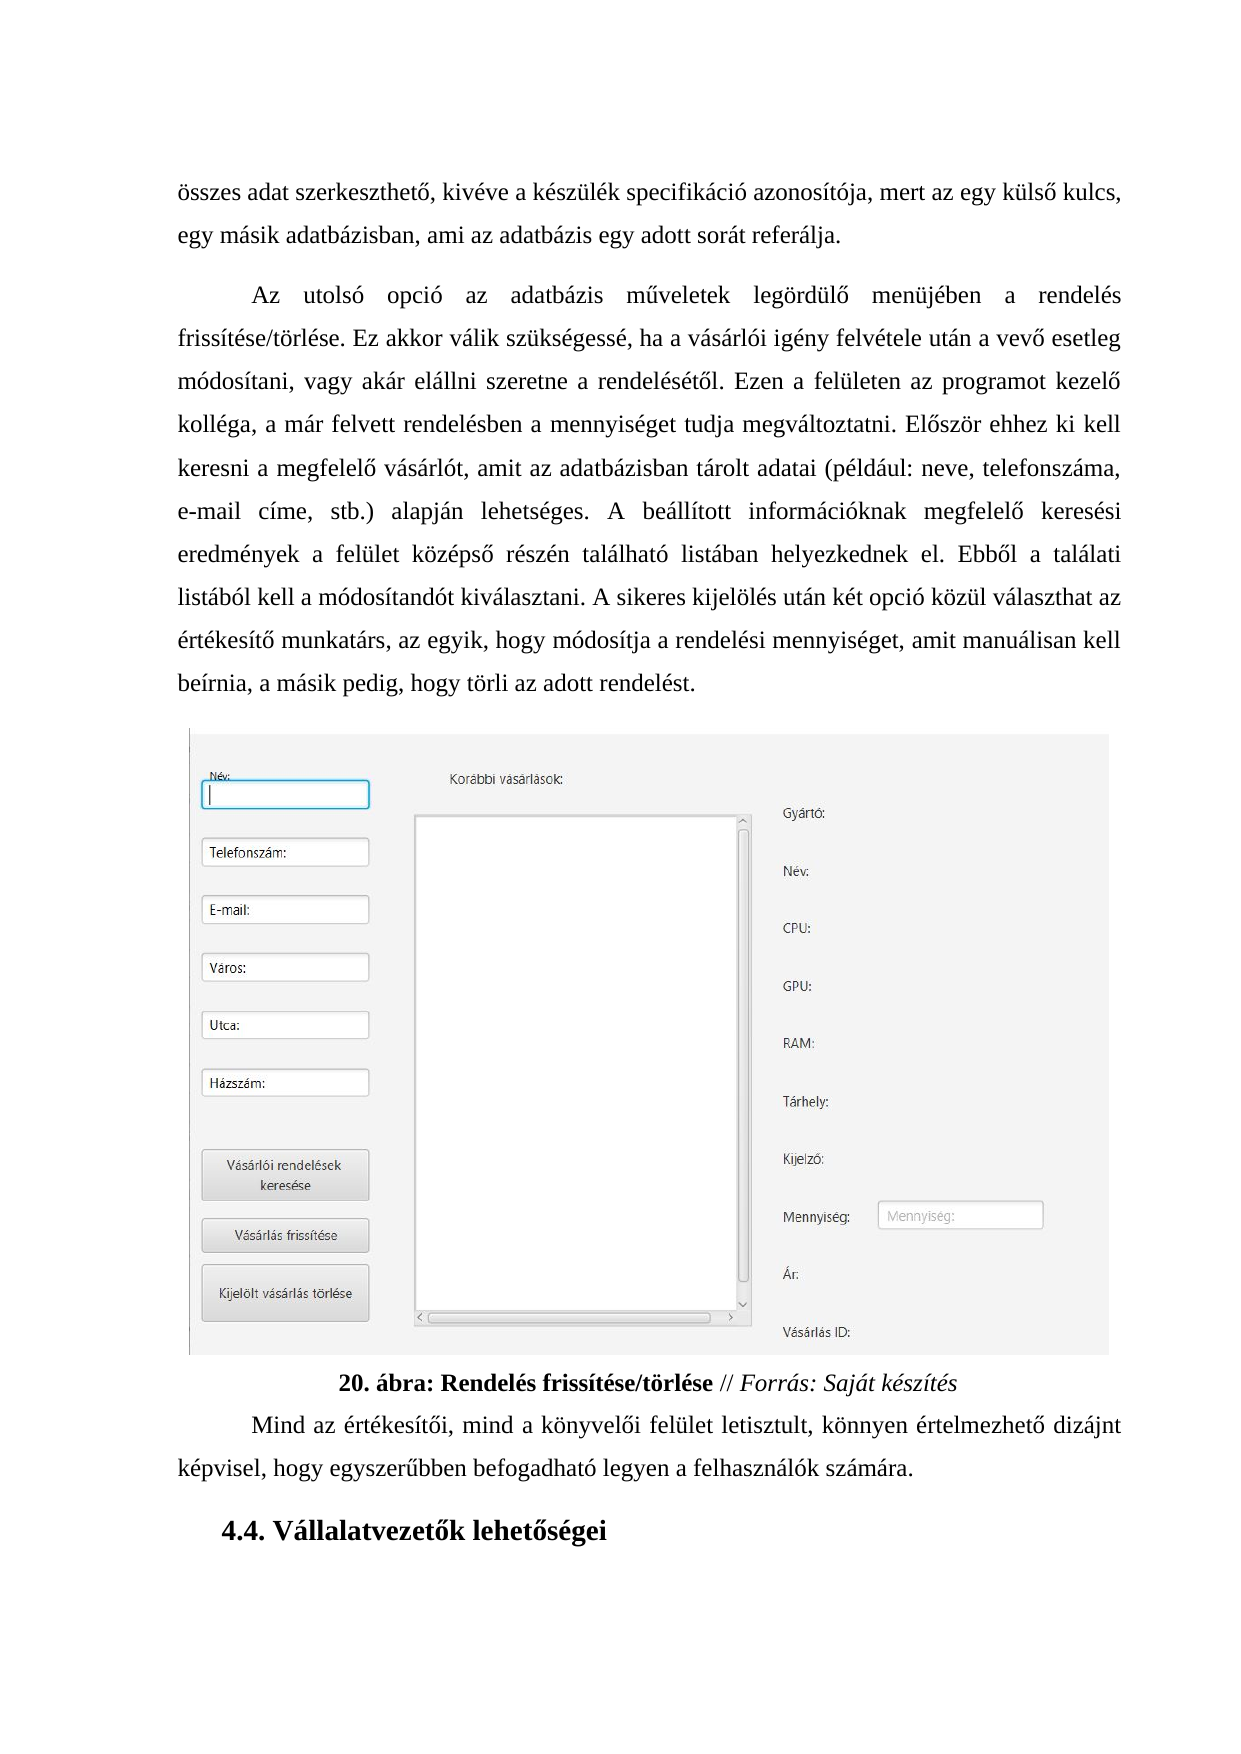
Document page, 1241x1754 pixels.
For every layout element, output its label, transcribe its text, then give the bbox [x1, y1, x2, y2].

table_header [177, 728, 1121, 1368]
table_cell 20. ábra: Rendelés frissítése/törlése // Forrás: Saját készítés [177, 1368, 1121, 1410]
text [177, 177, 1122, 249]
text 4.4. Vállalatvezetők lehetőségei [177, 1513, 1122, 1546]
text Mind az értékesítői, mind a könyvelői felület letisztult, könnyen értelmezhető dizájnt képvisel, hogy egyszerűbben befogadható legyen a felhasználók számára. [177, 1410, 1122, 1482]
picture [189, 728, 1109, 1355]
text Az utolsó opció az adatbázis műveletek legördülő menüjében a rendelés frissítése/törlése. Ez akkor válik szükségessé, ha a vásárlói igény felvétele után a vevő esetleg módosítani, vagy akár elállni szeretne a rendelésétől. Ezen a felületen az programot kezelő kolléga, a már felvett rendelésben a mennyiséget tudja megváltoztatni. Először ehhez ki kell keresni a megfelelő vásárlót, amit az adatbázisban tárolt adatai (például: neve, telefonszáma, e-mail címe, stb.) alapján lehetséges. A beállított információknak megfelelő keresési eredmények a felület középső részén található listában helyezkednek el. Ebből a találati listából kell a módosítandót kiválasztani. A sikeres kijelölés után két opció közül választhat az értékesítő munkatárs, az egyik, hogy módosítja a rendelési mennyiséget, amit manuálisan kell beírnia, a másik pedig, hogy törli az adott rendelést. [177, 280, 1122, 697]
